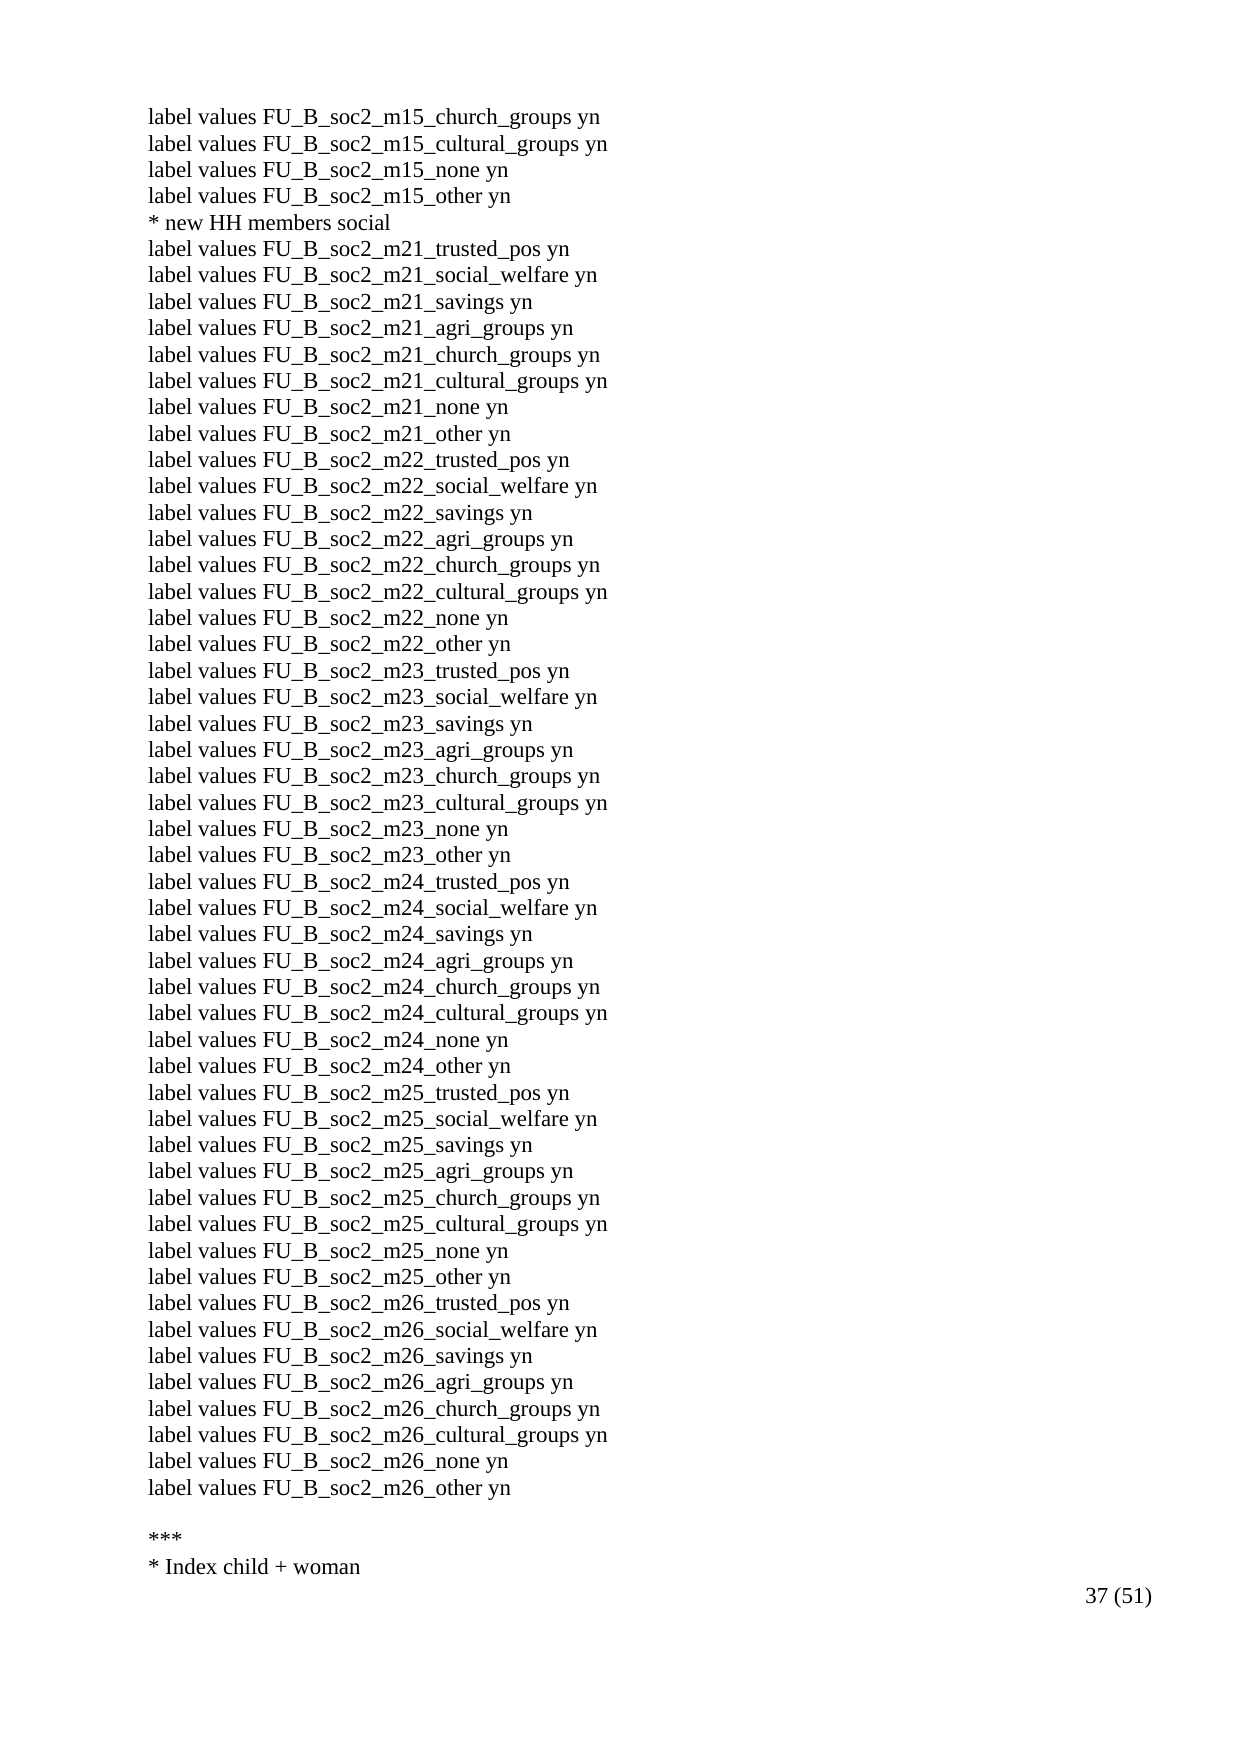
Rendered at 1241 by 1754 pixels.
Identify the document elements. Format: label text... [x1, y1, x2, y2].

list label values FU_B_soc2_m15_none yn [148, 156, 1152, 182]
list label values FU_B_soc2_m25_other yn [148, 1263, 1152, 1289]
list label values FU_B_soc2_m26_other yn [148, 1474, 1152, 1500]
list label values FU_B_soc2_m25_savings yn [148, 1131, 1152, 1158]
list label values FU_B_soc2_m21_savings yn [148, 288, 1152, 314]
list label values FU_B_soc2_m23_cultural_groups yn [148, 789, 1152, 815]
list label values FU_B_soc2_m24_social_welfare yn [148, 894, 1152, 920]
list label values FU_B_soc2_m24_trusted_pos yn [148, 868, 1152, 894]
list label values FU_B_soc2_m22_cultural_groups yn [148, 578, 1152, 604]
list label values FU_B_soc2_m23_none yn [148, 815, 1152, 841]
list label values FU_B_soc2_m26_cultural_groups yn [148, 1421, 1152, 1447]
list label values FU_B_soc2_m25_agri_groups yn [148, 1158, 1152, 1184]
list label values FU_B_soc2_m21_cultural_groups yn [148, 367, 1152, 393]
list label values FU_B_soc2_m23_other yn [148, 841, 1152, 868]
list * new HH members social [148, 209, 1152, 235]
list label values FU_B_soc2_m21_social_welfare yn [148, 262, 1152, 288]
list label values FU_B_soc2_m23_trusted_pos yn [148, 657, 1152, 683]
list label values FU_B_soc2_m24_other yn [148, 1052, 1152, 1078]
list label values FU_B_soc2_m25_social_welfare yn [148, 1105, 1152, 1131]
list label values FU_B_soc2_m24_none yn [148, 1026, 1152, 1052]
list label values FU_B_soc2_m23_social_welfare yn [148, 683, 1152, 709]
list label values FU_B_soc2_m22_none yn [148, 604, 1152, 631]
list * Index child + woman [148, 1553, 1152, 1579]
list label values FU_B_soc2_m21_trusted_pos yn [148, 235, 1152, 262]
list label values FU_B_soc2_m26_none yn [148, 1447, 1152, 1474]
list label values FU_B_soc2_m24_savings yn [148, 920, 1152, 947]
list label values FU_B_soc2_m15_other yn [148, 182, 1152, 209]
list label values FU_B_soc2_m21_agri_groups yn [148, 314, 1152, 341]
list label values FU_B_soc2_m22_social_welfare yn [148, 472, 1152, 499]
list label values FU_B_soc2_m25_trusted_pos yn [148, 1078, 1152, 1105]
list label values FU_B_soc2_m26_agri_groups yn [148, 1368, 1152, 1395]
list label values FU_B_soc2_m23_savings yn [148, 709, 1152, 736]
list label values FU_B_soc2_m24_church_groups yn [148, 973, 1152, 999]
list label values FU_B_soc2_m23_agri_groups yn [148, 736, 1152, 762]
list label values FU_B_soc2_m25_cultural_groups yn [148, 1210, 1152, 1237]
list label values FU_B_soc2_m22_agri_groups yn [148, 525, 1152, 551]
list label values FU_B_soc2_m15_church_groups yn [148, 103, 1152, 130]
list label values FU_B_soc2_m24_agri_groups yn [148, 947, 1152, 973]
list *** [148, 1527, 1152, 1553]
list label values FU_B_soc2_m22_savings yn [148, 499, 1152, 525]
list label values FU_B_soc2_m21_none yn [148, 393, 1152, 420]
list label values FU_B_soc2_m26_savings yn [148, 1342, 1152, 1368]
list label values FU_B_soc2_m25_church_groups yn [148, 1184, 1152, 1210]
list label values FU_B_soc2_m23_church_groups yn [148, 762, 1152, 789]
list label values FU_B_soc2_m22_trusted_pos yn [148, 446, 1152, 472]
list label values FU_B_soc2_m22_other yn [148, 631, 1152, 657]
list label values FU_B_soc2_m22_church_groups yn [148, 551, 1152, 578]
list label values FU_B_soc2_m26_trusted_pos yn [148, 1289, 1152, 1316]
list label values FU_B_soc2_m21_other yn [148, 420, 1152, 446]
list label values FU_B_soc2_m15_cultural_groups yn [148, 130, 1152, 156]
list label values FU_B_soc2_m25_none yn [148, 1237, 1152, 1263]
list label values FU_B_soc2_m24_cultural_groups yn [148, 999, 1152, 1026]
list label values FU_B_soc2_m21_church_groups yn [148, 341, 1152, 367]
list label values FU_B_soc2_m26_social_welfare yn [148, 1316, 1152, 1342]
list label values FU_B_soc2_m26_church_groups yn [148, 1395, 1152, 1421]
